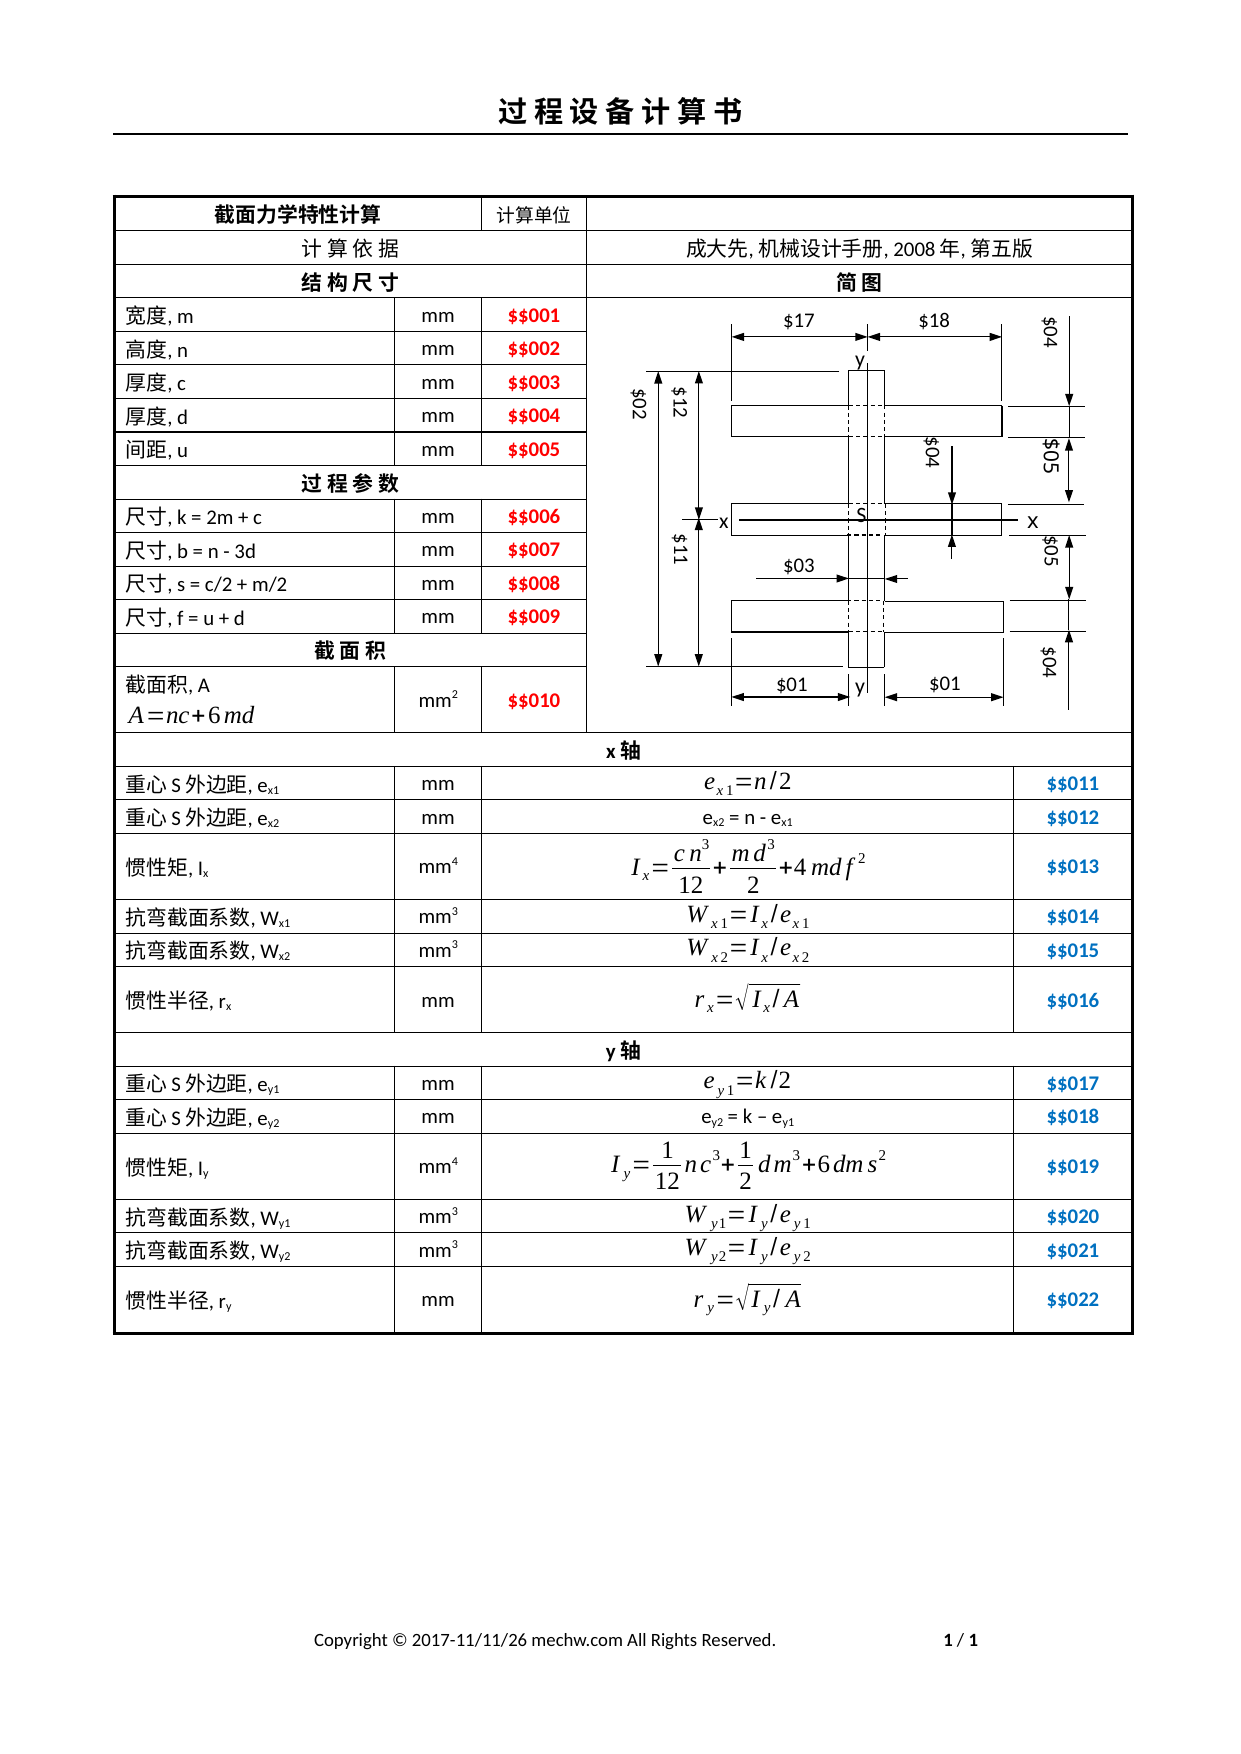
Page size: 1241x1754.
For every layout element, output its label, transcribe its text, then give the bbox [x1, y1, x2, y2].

table_cell mm2 [395, 667, 481, 732]
table_cell mm [395, 800, 481, 833]
table_cell 尺寸, b = n - 3d [116, 533, 394, 566]
table_cell mm4 [395, 834, 481, 899]
table_cell $$006 [482, 500, 586, 532]
table_cell $$005 [482, 433, 586, 465]
table_cell 宽度, m [116, 298, 394, 331]
table_cell $$003 [482, 365, 586, 398]
table_cell $$012 [1014, 800, 1131, 833]
table_cell mm [395, 533, 481, 566]
table_cell $$013 [1014, 834, 1131, 899]
table_cell mm3 [395, 934, 481, 966]
table_cell $$004 [482, 399, 586, 431]
table_cell 截 面 积 [116, 634, 586, 666]
table_cell $$010 [482, 667, 586, 732]
table_cell mm [395, 967, 481, 1032]
table_cell [482, 1233, 1013, 1266]
table_header [587, 198, 1131, 230]
table_cell mm [395, 567, 481, 599]
table_cell 高度, n [116, 332, 394, 364]
table_cell 抗弯截面系数, Wy2 [116, 1233, 394, 1266]
table_cell 简 图 [587, 265, 1131, 297]
table_cell $$020 [1014, 1200, 1131, 1232]
table_header 截面力学特性计算 [116, 198, 481, 230]
table_cell $$019 [1014, 1134, 1131, 1199]
table_cell [482, 1067, 1013, 1099]
table_cell [482, 767, 1013, 799]
table_cell 过 程 参 数 [116, 466, 586, 498]
table_cell [482, 1267, 1013, 1332]
table_cell mm [395, 1100, 481, 1133]
table_cell $$016 [1014, 967, 1131, 1032]
table_cell 惯性矩, Ix [116, 834, 394, 899]
table_cell [482, 1134, 1013, 1199]
table_cell 厚度, d [116, 399, 394, 431]
table_cell mm [395, 298, 481, 331]
table_cell mm [395, 767, 481, 799]
table_cell mm3 [395, 900, 481, 932]
table_cell $$015 [1014, 934, 1131, 966]
table_cell mm [395, 332, 481, 364]
table_cell 惯性半径, ry [116, 1267, 394, 1332]
table_cell mm4 [395, 1134, 481, 1199]
table_cell 重心S外边距, ey1 [116, 1067, 394, 1099]
table_cell $$008 [482, 567, 586, 599]
table_cell mm3 [395, 1200, 481, 1232]
table_cell 重心S外边距, ex1 [116, 767, 394, 799]
table_cell $$021 [1014, 1233, 1131, 1266]
table_cell $$002 [482, 332, 586, 364]
table_cell y 轴 [116, 1033, 1131, 1066]
table_cell 结 构 尺 寸 [116, 265, 586, 297]
table_cell $$017 [1014, 1067, 1131, 1099]
table_cell 重心S外边距, ex2 [116, 800, 394, 833]
table_cell mm [395, 1067, 481, 1099]
table_cell ey2 = k – ey1 [482, 1100, 1013, 1133]
table_cell 尺寸, f = u + d [116, 600, 394, 633]
table_cell 计 算 依 据 [116, 231, 586, 264]
table_cell [482, 834, 1013, 899]
table_cell mm [395, 500, 481, 532]
table_cell [482, 967, 1013, 1032]
table_cell 间距, u [116, 433, 394, 465]
table_header 计算单位 [482, 198, 586, 230]
table_cell ex2 = n - ex1 [482, 800, 1013, 833]
table_cell mm [395, 600, 481, 633]
table_cell mm [395, 365, 481, 398]
table_cell mm [395, 433, 481, 465]
table_cell $$011 [1014, 767, 1131, 799]
table_cell 抗弯截面系数, Wx1 [116, 900, 394, 932]
table_cell [482, 934, 1013, 966]
table_cell $$022 [1014, 1267, 1131, 1332]
table_cell [482, 900, 1013, 932]
table_cell $$007 [482, 533, 586, 566]
table_cell 厚度, c [116, 365, 394, 398]
table_cell $$009 [482, 600, 586, 633]
table_cell 抗弯截面系数, Wy1 [116, 1200, 394, 1232]
table_cell $$001 [482, 298, 586, 331]
table_cell $$014 [1014, 900, 1131, 932]
table_cell $$018 [1014, 1100, 1131, 1133]
table_cell 惯性半径, rx [116, 967, 394, 1032]
table_cell 抗弯截面系数, Wx2 [116, 934, 394, 966]
table_cell 惯性矩, Iy [116, 1134, 394, 1199]
table_cell mm3 [395, 1233, 481, 1266]
table_cell 重心S外边距, ey2 [116, 1100, 394, 1133]
table_cell 成大先, 机械设计手册, 2008年, 第五版 [587, 231, 1131, 264]
table_cell x 轴 [116, 733, 1131, 766]
table_cell [482, 1200, 1013, 1232]
table_cell 截面积, A [116, 667, 394, 732]
table_cell mm [395, 399, 481, 431]
table_cell mm [395, 1267, 481, 1332]
table_cell 尺寸, k = 2m + c [116, 500, 394, 532]
table_cell [587, 298, 1131, 732]
table_cell 尺寸, s = c/2 + m/2 [116, 567, 394, 599]
